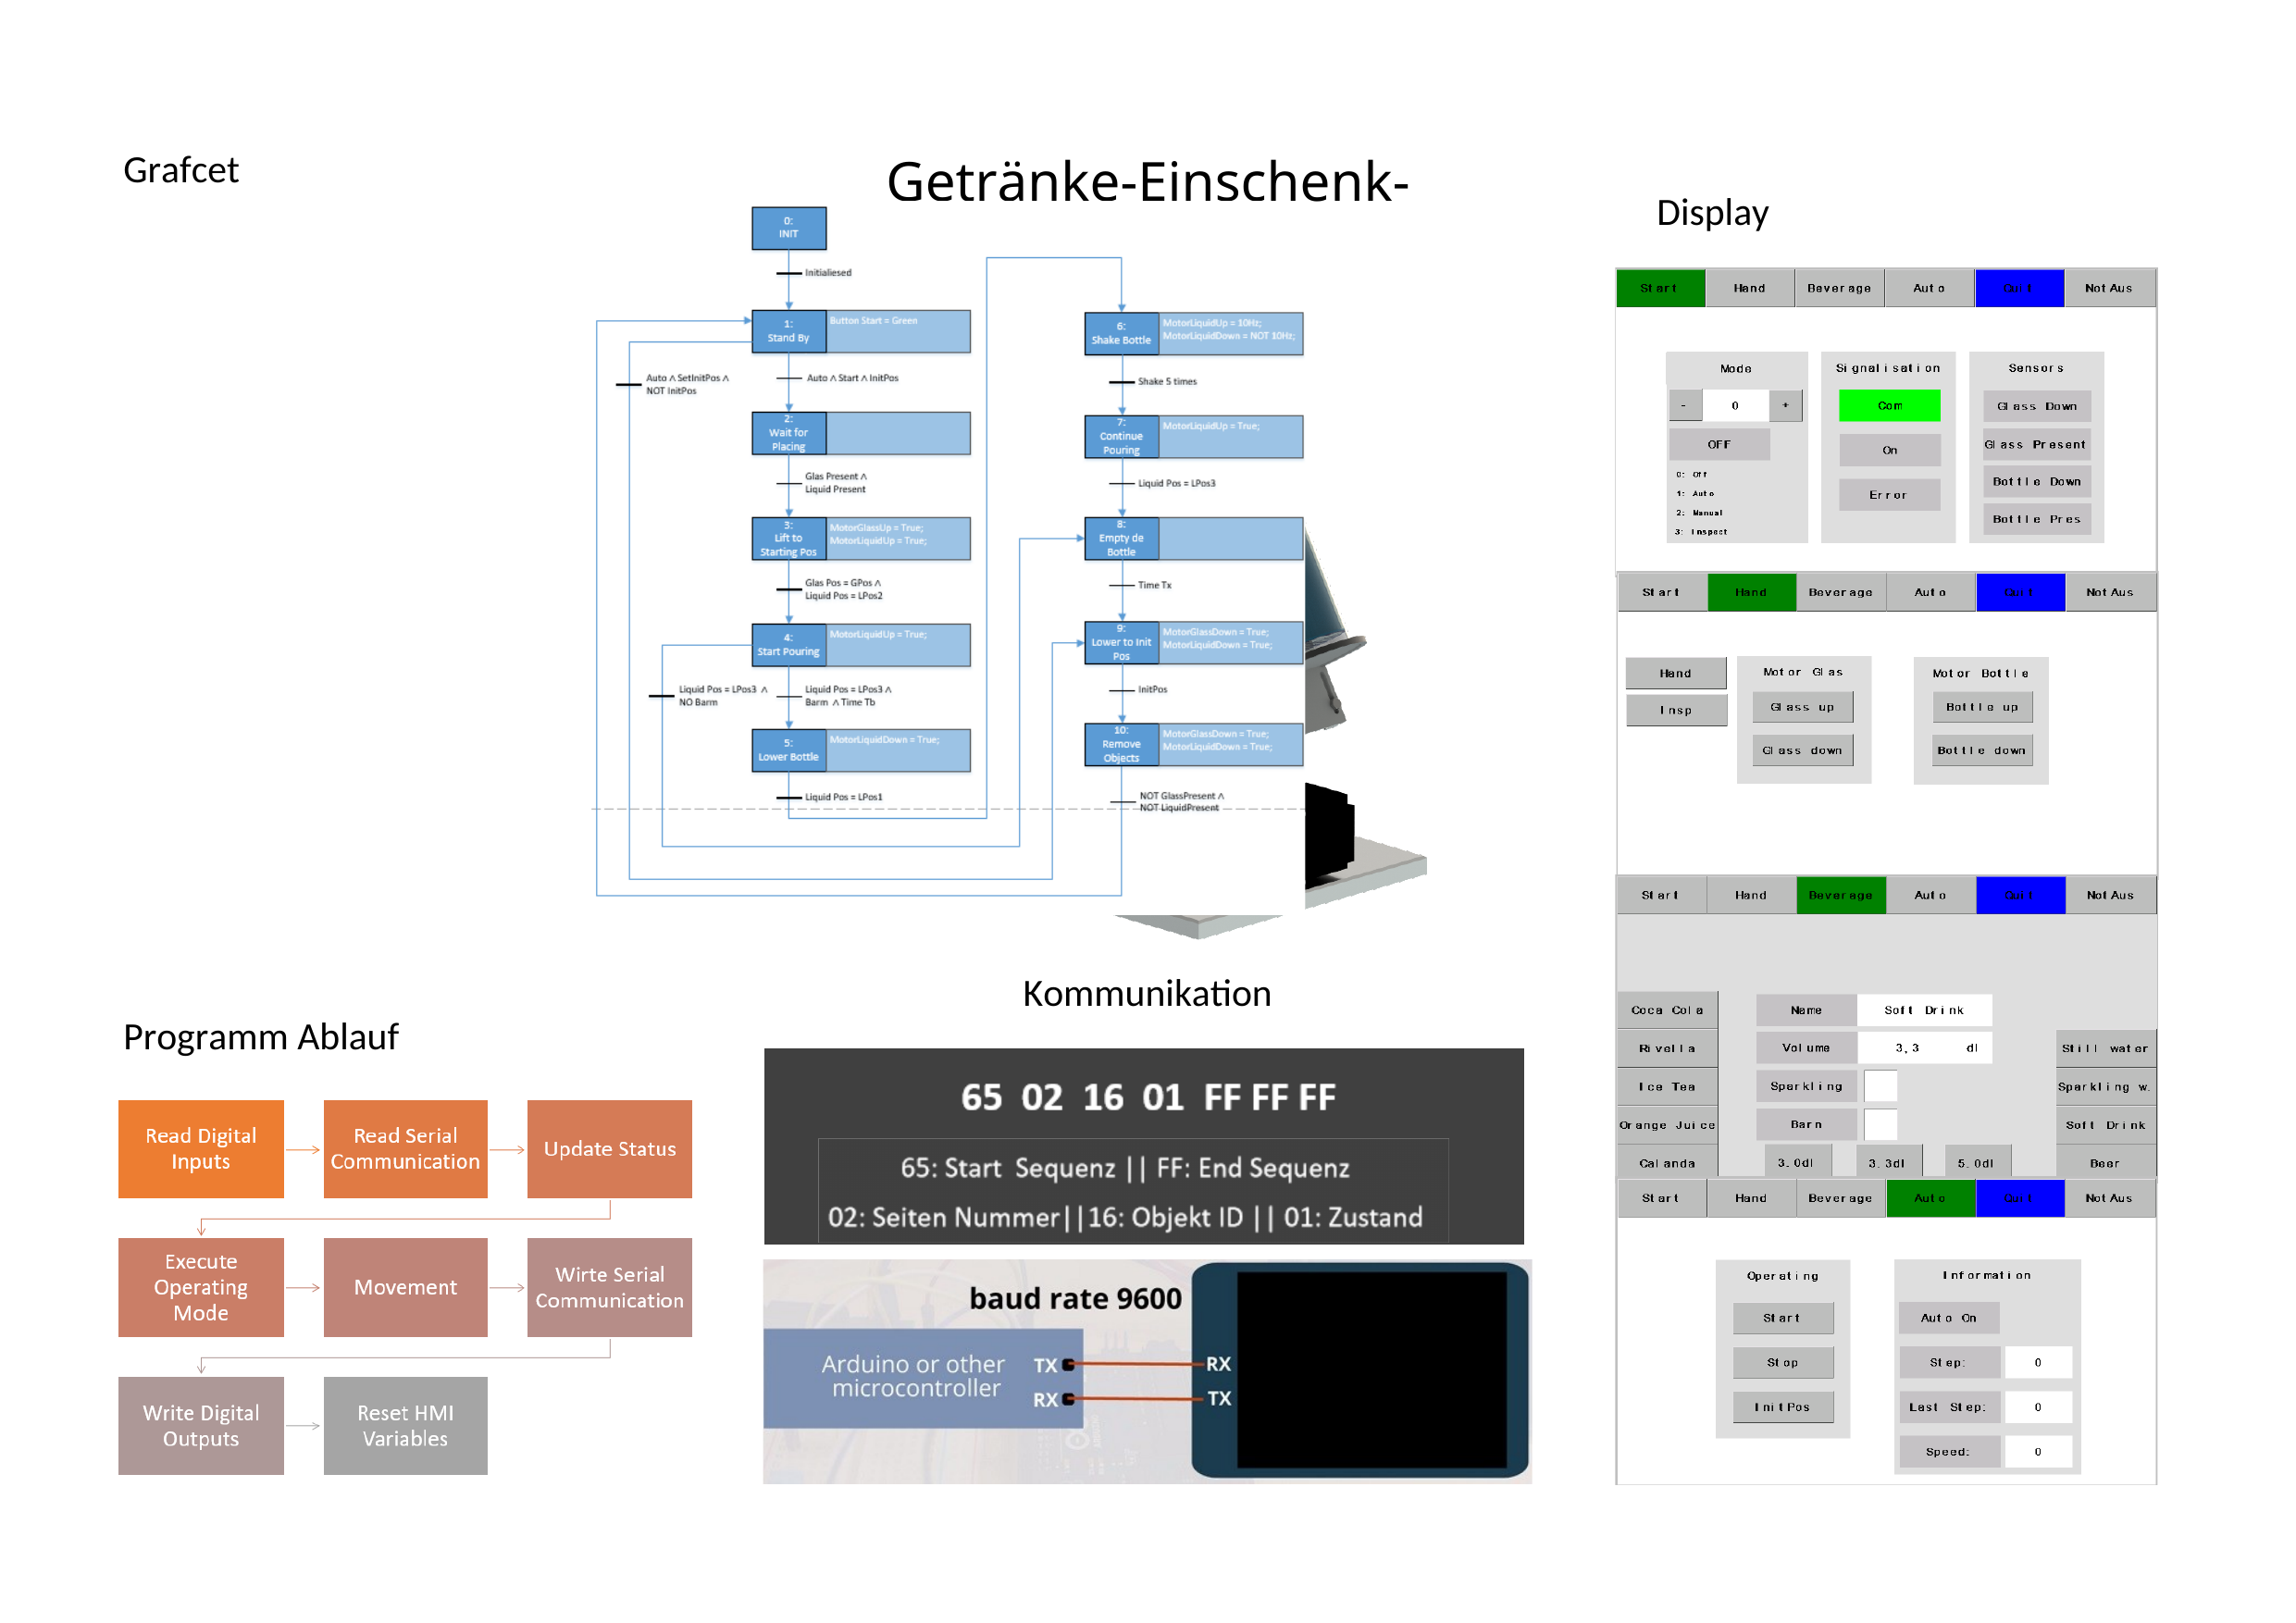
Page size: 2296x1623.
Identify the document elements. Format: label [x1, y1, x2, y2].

picture [763, 1259, 1533, 1484]
picture [109, 1092, 700, 1487]
picture [590, 201, 1481, 968]
picture [764, 1048, 1524, 1245]
picture [1615, 267, 2159, 1485]
